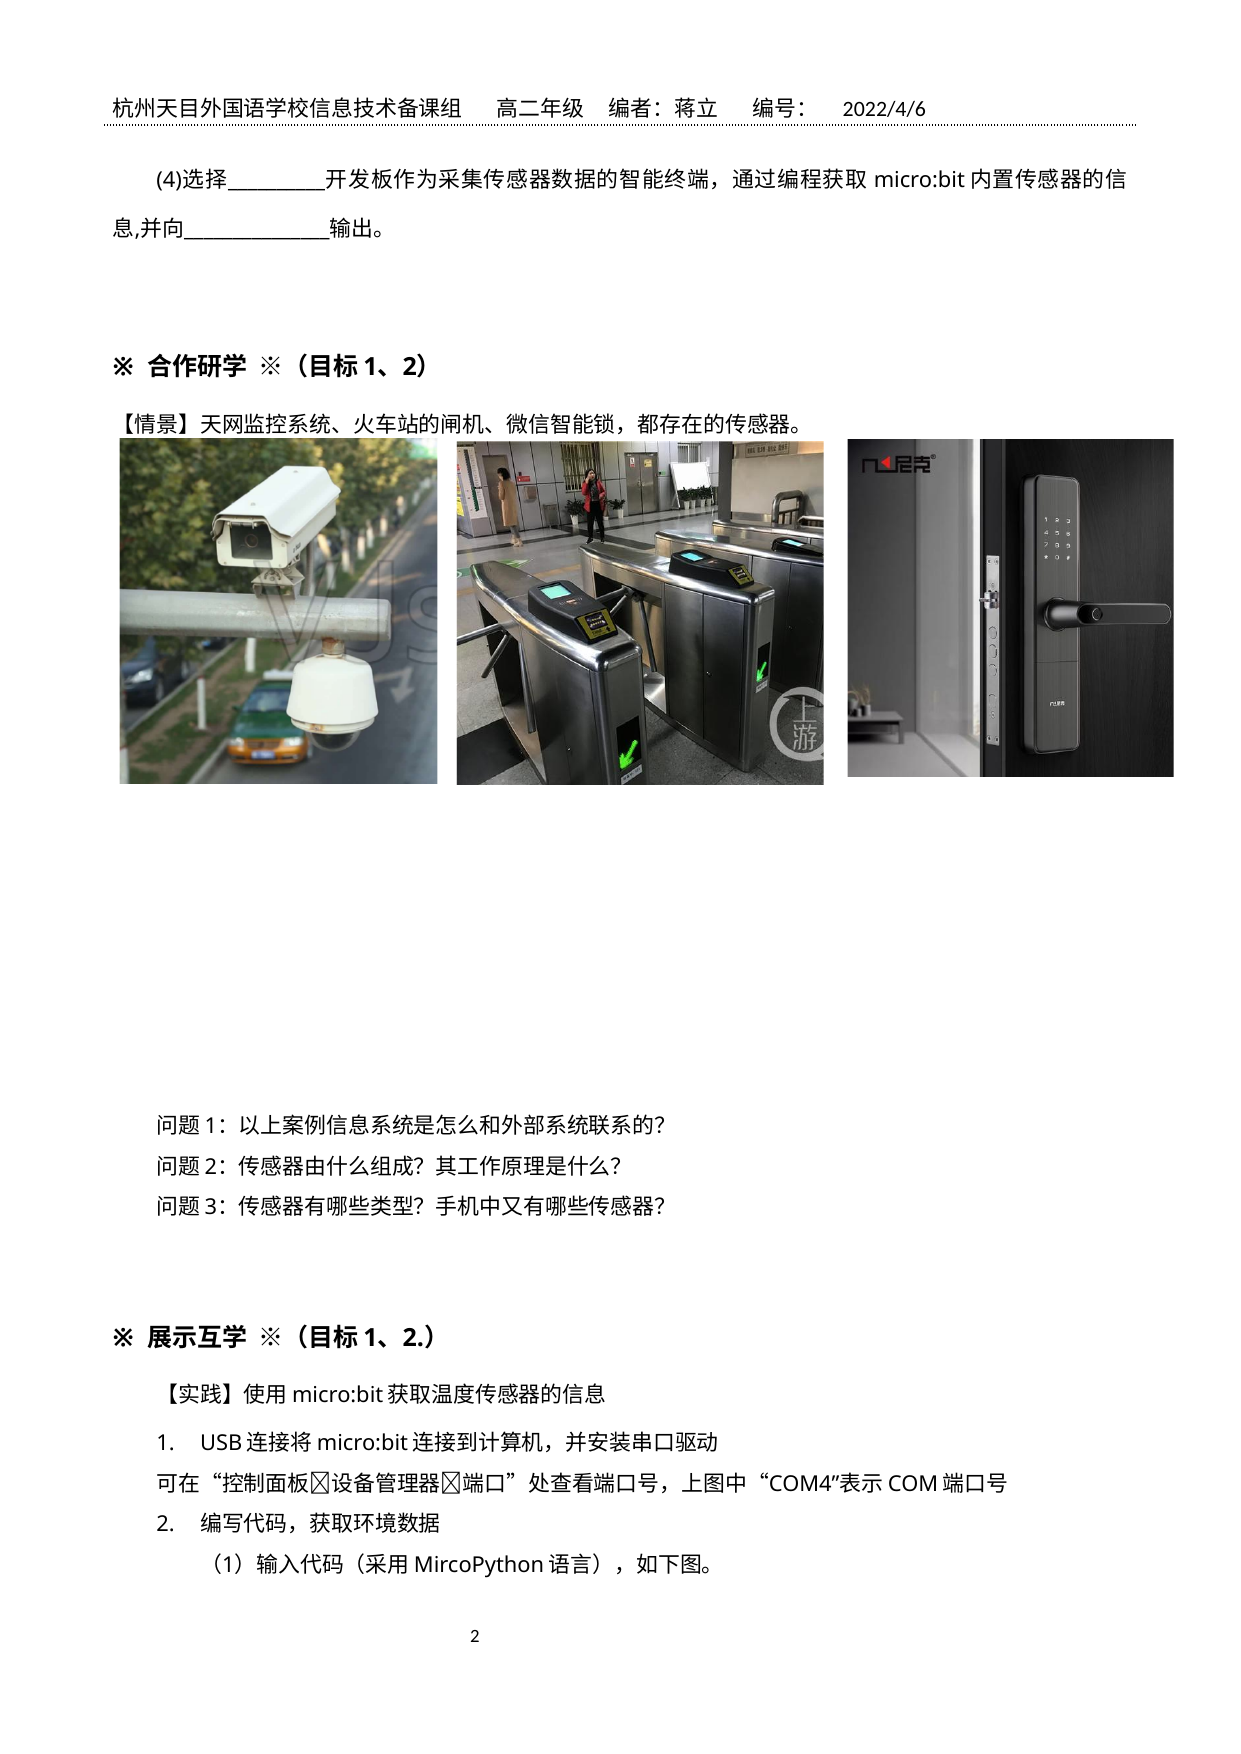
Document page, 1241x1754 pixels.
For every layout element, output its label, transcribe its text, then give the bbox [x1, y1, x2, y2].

picture [847, 439, 1174, 777]
text (4)选择__________开发板作为采集传感器数据的智能终端，通过编程获取micro:bit内置传感器的信息,并向_______________输出。 [112, 162, 1128, 243]
text 问题1：以上案例信息系统是怎么和外部系统联系的？ [112, 1108, 1128, 1140]
picture [456, 441, 824, 785]
list （1）输入代码（采用MircoPython语言），如下图。 [156, 1546, 1128, 1579]
list 可在“控制面板设备管理器端口”处查看端口号，上图中“COM4”表示COM端口号 [112, 1465, 1128, 1498]
text 【实践】使用micro:bit获取温度传感器的信息 [112, 1377, 1128, 1409]
text 【情景】天网监控系统、火车站的闸机、微信智能锁，都存在的传感器。 [112, 407, 1128, 439]
picture [119, 438, 438, 784]
text 问题2：传感器由什么组成？其工作原理是什么？ [112, 1148, 1128, 1181]
list 编写代码，获取环境数据 [156, 1506, 1128, 1538]
text 问题3：传感器有哪些类型？手机中又有哪些传感器？ [112, 1189, 1128, 1221]
list USB连接将micro:bit连接到计算机，并安装串口驱动 [156, 1425, 1128, 1457]
text ※ 展示互学 ※（目标1、2.） [112, 1303, 1128, 1368]
text ※ 合作研学 ※（目标1、2） [112, 332, 1128, 397]
